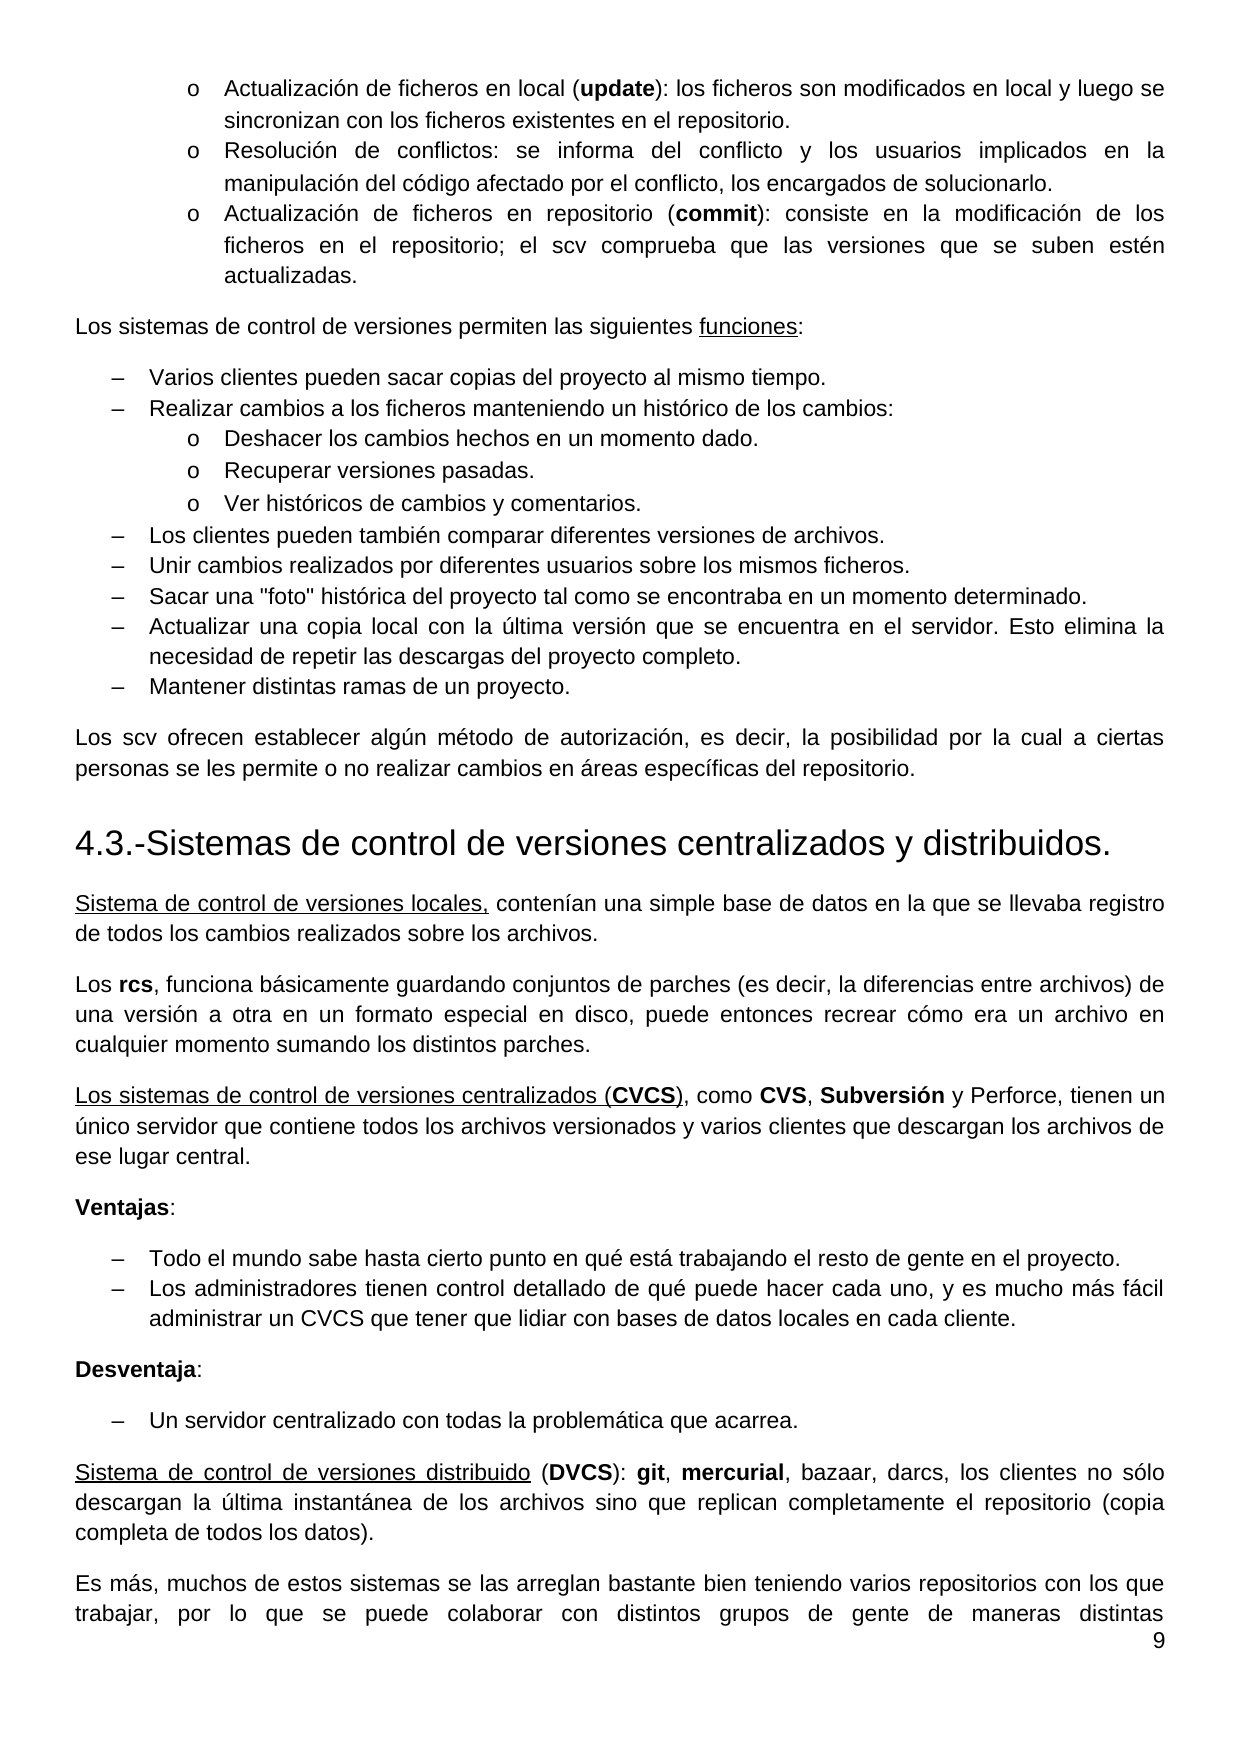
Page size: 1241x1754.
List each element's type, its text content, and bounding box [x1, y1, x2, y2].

list Varios clientes pueden sacar copias del proyecto al mismo tiempo. [111, 364, 1165, 391]
list Mantener distintas ramas de un proyecto. [111, 673, 1165, 699]
list Los administradores tienen control detallado de qué puede hacer cada uno, y es mucho más fácil administrar un CVCS que tener que lidiar con bases de datos locales en cada cliente. [111, 1275, 1165, 1332]
text Desventaja: [75, 1356, 1165, 1383]
subtitle 4.3.-Sistemas de control de versiones centralizados y distribuidos. [75, 822, 1165, 863]
list Sacar una "foto" histórica del proyecto tal como se encontraba en un momento determinado. [111, 583, 1165, 609]
list Deshacer los cambios hechos en un momento dado. [186, 425, 1165, 453]
list Un servidor centralizado con todas la problemática que acarrea. [111, 1407, 1165, 1434]
list Ver históricos de cambios y comentarios. [186, 490, 1165, 518]
list Los clientes pueden también comparar diferentes versiones de archivos. [111, 522, 1165, 548]
list Todo el mundo sabe hasta cierto punto en qué está trabajando el resto de gente en el proyecto. [111, 1245, 1165, 1271]
text Los scv ofrecen establecer algún método de autorización, es decir, la posibilidad por la cual a ciertas personas se les permite o no realizar cambios en áreas específicas del repositorio. [75, 724, 1165, 781]
list Actualizar una copia local con la última versión que se encuentra en el servidor. Esto elimina la necesidad de repetir las descargas del proyecto completo. [111, 613, 1165, 669]
text Los sistemas de control de versiones permiten las siguientes funciones: [75, 313, 1165, 339]
list Unir cambios realizados por diferentes usuarios sobre los mismos ficheros. [111, 552, 1165, 579]
list Recuperar versiones pasadas. [186, 457, 1165, 486]
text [75, 1570, 1165, 1627]
list Actualización de ficheros en repositorio (commit): consiste en la modificación de los ficheros en el repositorio; el scv comprueba que las versiones que se suben estén actualizadas. [186, 200, 1165, 288]
text Ventajas: [75, 1194, 1165, 1220]
text Los rcs, funciona básicamente guardando conjuntos de parches (es decir, la diferencias entre archivos) de una versión a otra en un formato especial en disco, puede entonces recrear cómo era un archivo en cualquier momento sumando los distintos parches. [75, 971, 1165, 1058]
text Sistema de control de versiones distribuido (DVCS): git, mercurial, bazaar, darcs, los clientes no sólo descargan la última instantánea de los archivos sino que replican completamente el repositorio (copia completa de todos los datos). [75, 1458, 1165, 1545]
list Realizar cambios a los ficheros manteniendo un histórico de los cambios: [111, 394, 1165, 421]
list Resolución de conflictos: se informa del conflicto y los usuarios implicados en la manipulación del código afectado por el conflicto, los encargados de solucionarlo. [186, 137, 1165, 196]
text Sistema de control de versiones locales, contenían una simple base de datos en la que se llevaba registro de todos los cambios realizados sobre los archivos. [75, 890, 1165, 946]
text Los sistemas de control de versiones centralizados (CVCS), como CVS, Subversión y Perforce, tienen un único servidor que contiene todos los archivos versionados y varios clientes que descargan los archivos de ese lugar central. [75, 1082, 1165, 1169]
list Actualización de ficheros en local (update): los ficheros son modificados en local y luego se sincronizan con los ficheros existentes en el repositorio. [186, 75, 1165, 133]
